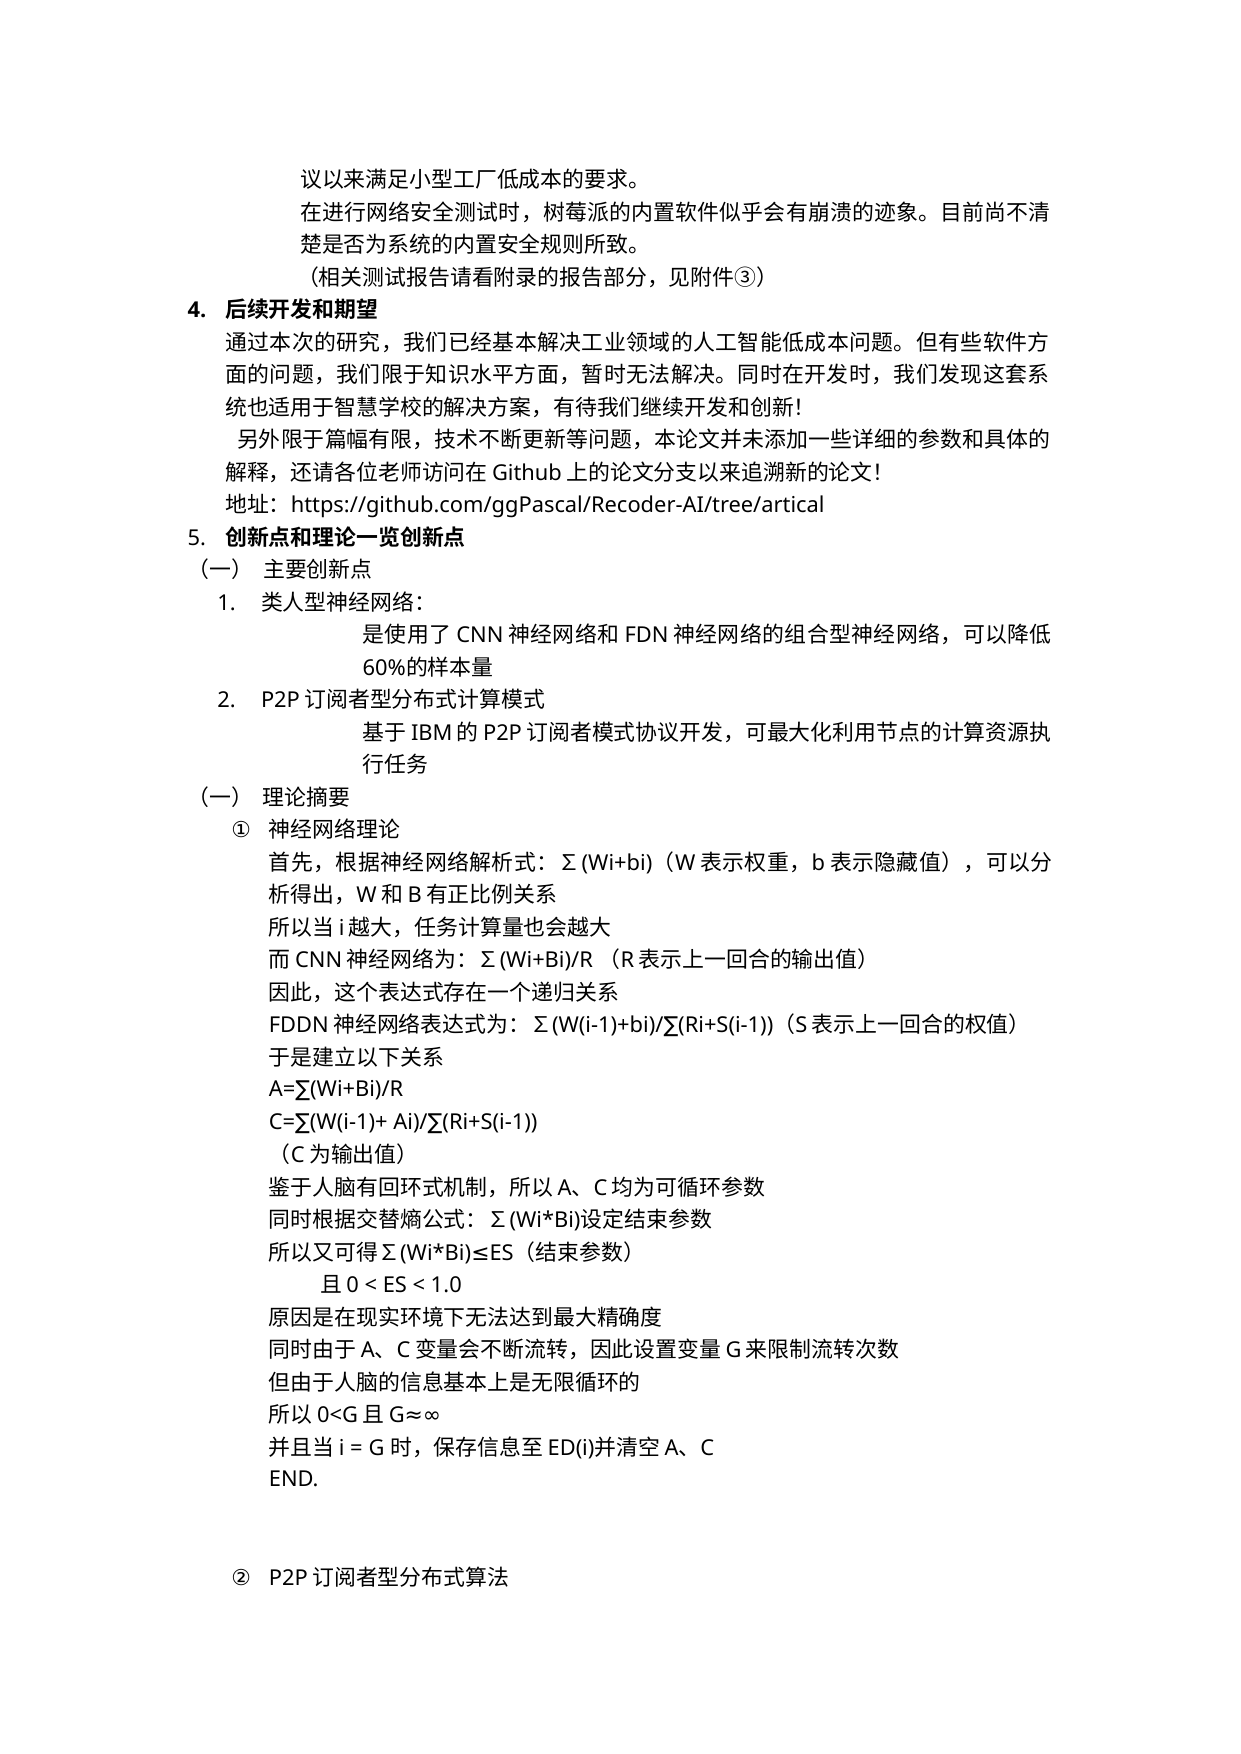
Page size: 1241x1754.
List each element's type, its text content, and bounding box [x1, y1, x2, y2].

list P2P订阅者型分布式计算模式 [217, 682, 1053, 714]
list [300, 162, 1053, 194]
list 是使用了CNN神经网络和FDN神经网络的组合型神经网络，可以降低60%的样本量 [362, 617, 1053, 682]
list 通过本次的研究，我们已经基本解决工业领域的人工智能低成本问题。但有些软件方面的问题，我们限于知识水平方面，暂时无法解决。同时在开发时，我们发现这套系统也适用于智慧学校的解决方案，有待我们继续开发和创新！ [225, 324, 1053, 422]
list 后续开发和期望 [187, 292, 1053, 324]
list 但由于人脑的信息基本上是无限循环的 [269, 1364, 1053, 1397]
list 创新点和理论一览创新点 [187, 519, 1053, 552]
list 所以又可得∑(Wi*Bi)≤ES（结束参数） [269, 1234, 1053, 1267]
list 于是建立以下关系 [269, 1039, 1053, 1072]
list 所以0<G且G≈∞ [269, 1397, 1053, 1429]
list 地址：https://github.com/ggPascal/Recoder-AI/tree/artical [225, 487, 1053, 519]
list 且0 < ES < 1.0 [269, 1267, 1053, 1299]
list FDDN神经网络表达式为：∑(W(i-1)+bi)/∑(Ri+S(i-1))（S表示上一回合的权值） [269, 1007, 1053, 1039]
list 基于IBM的P2P订阅者模式协议开发，可最大化利用节点的计算资源执行任务 [362, 714, 1053, 779]
list 原因是在现实环境下无法达到最大精确度 [269, 1299, 1053, 1332]
list 所以当i越大，任务计算量也会越大 [269, 909, 1053, 942]
list END. [269, 1462, 1053, 1494]
list 同时根据交替熵公式：∑(Wi*Bi)设定结束参数 [269, 1202, 1053, 1234]
list 鉴于人脑有回环式机制，所以A、C均为可循环参数 [269, 1169, 1053, 1202]
text （一） 主要创新点 [187, 552, 1053, 584]
list 神经网络理论 [231, 812, 1053, 844]
list 首先，根据神经网络解析式：∑(Wi+bi)（W表示权重，b表示隐藏值），可以分析得出，W和B有正比例关系 [269, 844, 1053, 909]
list 另外限于篇幅有限，技术不断更新等问题，本论文并未添加一些详细的参数和具体的解释，还请各位老师访问在Github上的论文分支以来追溯新的论文！ [225, 422, 1053, 487]
list 在进行网络安全测试时，树莓派的内置软件似乎会有崩溃的迹象。目前尚不清楚是否为系统的内置安全规则所致。 [300, 194, 1053, 259]
list （C为输出值） [269, 1137, 1053, 1169]
list A=∑(Wi+Bi)/R [269, 1072, 1053, 1104]
list 理论摘要 [187, 779, 1053, 812]
list 类人型神经网络： [217, 584, 1053, 617]
list 同时由于A、C变量会不断流转，因此设置变量G来限制流转次数 [269, 1332, 1053, 1364]
list 因此，这个表达式存在一个递归关系 [269, 974, 1053, 1007]
list C=∑(W(i-1)+ Ai)/∑(Ri+S(i-1)) [269, 1104, 1053, 1137]
text （相关测试报告请看附录的报告部分，见附件③） [187, 259, 1053, 292]
list 而CNN神经网络为：∑(Wi+Bi)/R （R表示上一回合的输出值） [269, 942, 1053, 974]
list P2P订阅者型分布式算法 [231, 1559, 1053, 1592]
list 并且当i = G 时，保存信息至ED(i)并清空A、C [269, 1429, 1053, 1462]
